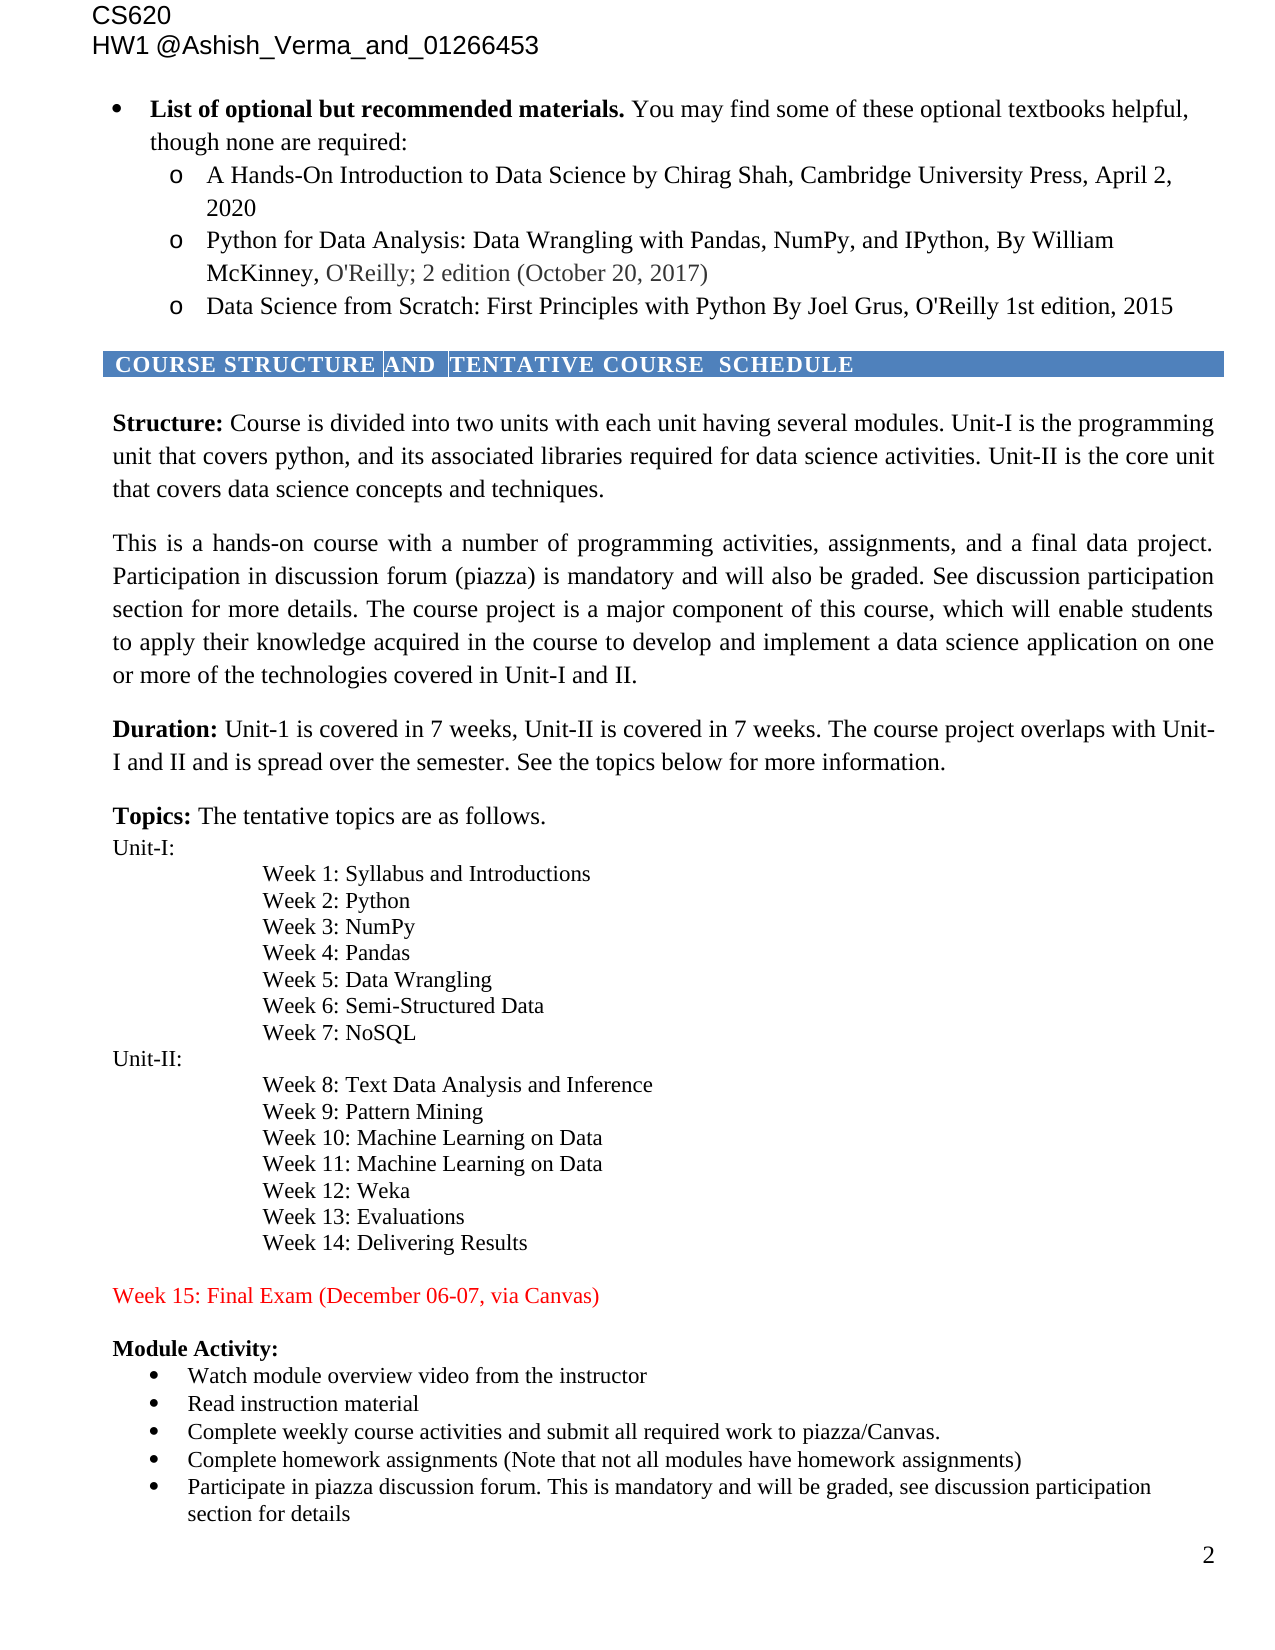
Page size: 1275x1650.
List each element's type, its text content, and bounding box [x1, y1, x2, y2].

list Complete homework assignments (Note that not all modules have homework assignments) [150, 1445, 1235, 1473]
text Week 5: Data Wrangling Week 6: Semi-Structured Data Week 7: NoSQL [262, 966, 546, 1045]
list Read instruction material [150, 1389, 1235, 1417]
text Week 15: Final Exam (December 06-07, via Canvas) [112, 1282, 1235, 1308]
text Week 14: Delivering Results [262, 1229, 1235, 1256]
text Duration: Unit-1 is covered in 7 weeks, Unit-II is covered in 7 weeks. The course project overlaps with Unit- I and II and is spread over the semester. See the topics below for more information. [112, 714, 1216, 776]
text This is a hands-on course with a number of programming activities, assignments, and a final data project. Participation in discussion forum (piazza) is mandatory and will also be graded. See discussion participation section for more details. The course project is a major component of this course, which will enable students to apply their knowledge acquired in the course to develop and implement a data science application on one or more of the technologies covered in Unit-I and II. [112, 528, 1215, 689]
text Unit-I: [112, 834, 1235, 860]
text Week 8: Text Data Analysis and Inference Week 9: Pattern Mining [262, 1071, 653, 1124]
list Complete weekly course activities and submit all required work to piazza/Canvas. [150, 1417, 1235, 1445]
list A Hands-On Introduction to Data Science by Chirag Shah, Cambridge University Press, April 2, 2020 [169, 160, 1173, 221]
text Week 4: Pandas [262, 939, 1235, 966]
text Topics: The tentative topics are as follows. [112, 801, 1235, 830]
text Week 13: Evaluations [262, 1203, 1235, 1229]
list Participate in piazza discussion forum. This is mandatory and will be graded, see discussion participation section for details [150, 1473, 1214, 1526]
text Week 1: Syllabus and Introductions Week 2: Python [262, 861, 593, 913]
list Data Science from Scratch: First Principles with Python By Joel Grus, O'Reilly 1st edition, 2015 [169, 291, 1235, 322]
list List of optional but recommended materials. You may find some of these optional textbooks helpful, though none are required: [112, 94, 1189, 156]
list Python for Data Analysis: Data Wrangling with Pandas, NumPy, and IPython, By William McKinney, O'Reilly; 2 edition (October 20, 2017) [169, 225, 1114, 287]
text Unit-II: [112, 1045, 186, 1072]
list Watch module overview video from the instructor [150, 1361, 1235, 1389]
text Week 3: NumPy [262, 913, 1235, 939]
text Week 10: Machine Learning on Data Week 11: Machine Learning on Data Week 12: Weka [262, 1124, 603, 1203]
text Module Activity: [112, 1335, 1235, 1361]
text Structure: Course is divided into two units with each unit having several modules. Unit-I is the programming unit that covers python, and its associated libraries required for data science activities. Unit-II is the core unit that covers data science concepts and techniques. [112, 408, 1215, 503]
